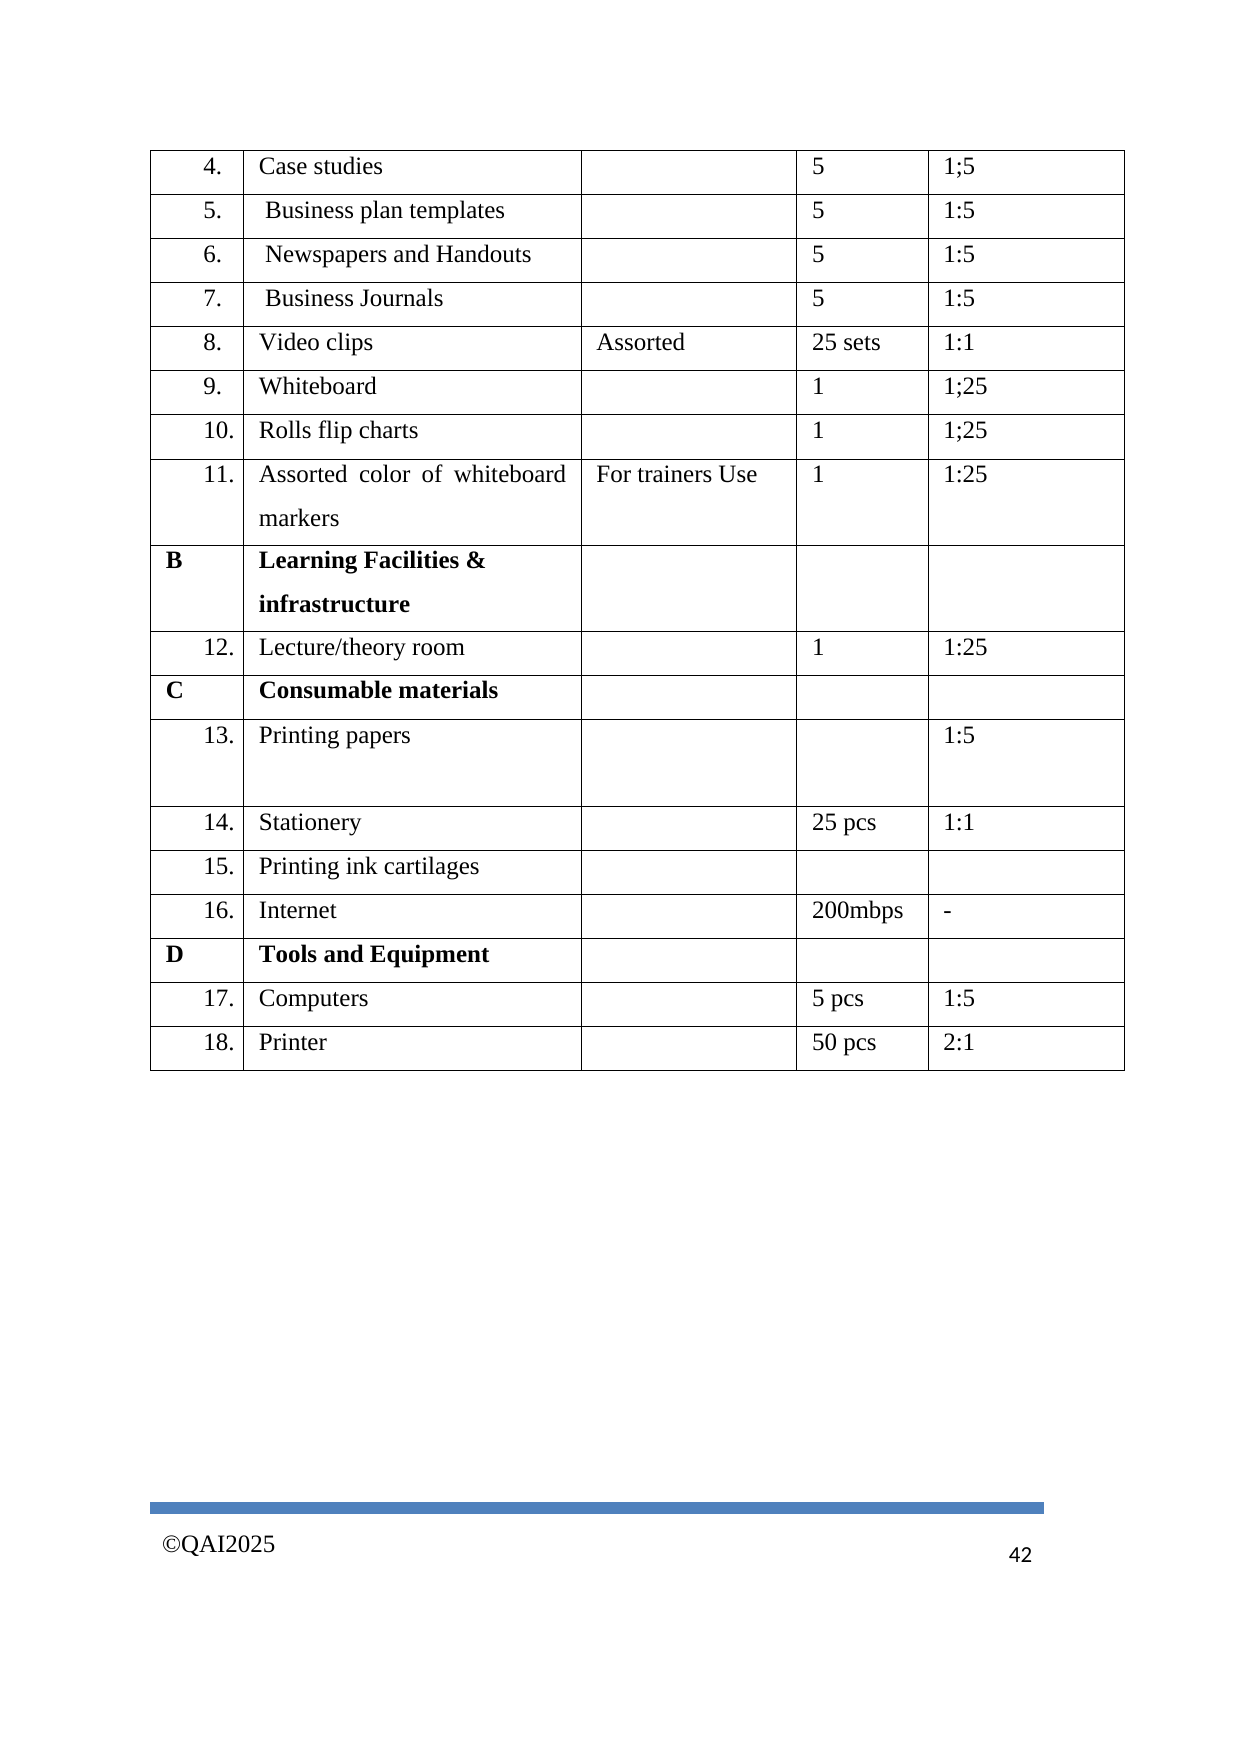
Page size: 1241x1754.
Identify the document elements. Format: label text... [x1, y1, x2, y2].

table_cell [151, 327, 243, 370]
table_cell 2:1 [929, 1027, 1124, 1070]
table_cell Business Journals [244, 283, 581, 326]
table_cell [151, 151, 243, 194]
table_cell 5 pcs [797, 983, 928, 1026]
table_cell [582, 283, 796, 326]
table_cell 25 pcs [797, 807, 928, 850]
table_cell 5 [797, 239, 928, 282]
table_cell [582, 895, 796, 938]
table_cell [151, 1027, 243, 1070]
table_cell 1 [797, 415, 928, 458]
table_cell [151, 983, 243, 1026]
table_cell Tools and Equipment [244, 939, 581, 982]
table_cell B [151, 546, 243, 631]
table_cell [582, 151, 796, 194]
table_cell 1:25 [929, 460, 1124, 544]
table_cell [151, 807, 243, 850]
table_cell Newspapers and Handouts [244, 239, 581, 282]
table_cell Video clips [244, 327, 581, 370]
table_cell 1:5 [929, 720, 1124, 806]
table_cell 1:5 [929, 239, 1124, 282]
table_cell [797, 676, 928, 719]
table_cell [797, 939, 928, 982]
table_cell 1 [797, 460, 928, 544]
table_cell [797, 720, 928, 806]
table_cell 1:1 [929, 807, 1124, 850]
table_cell 200mbps [797, 895, 928, 938]
table_cell 1:5 [929, 983, 1124, 1026]
table_cell Assorted [582, 327, 796, 370]
table_cell Learning Facilities & infrastructure [244, 546, 581, 631]
table_cell [929, 546, 1124, 631]
table_cell [929, 676, 1124, 719]
table_cell 1:5 [929, 283, 1124, 326]
table_cell 1 [797, 371, 928, 414]
table_cell [151, 371, 243, 414]
table_cell Consumable materials [244, 676, 581, 719]
table_cell [797, 851, 928, 894]
table_cell 1:25 [929, 632, 1124, 674]
table_cell [582, 632, 796, 674]
table_cell For trainers Use [582, 460, 796, 544]
table_cell 5 [797, 283, 928, 326]
table_cell Computers [244, 983, 581, 1026]
table_cell Stationery [244, 807, 581, 850]
table_cell Printing papers [244, 720, 581, 806]
table_cell [582, 720, 796, 806]
table_cell [929, 939, 1124, 982]
table_cell Rolls flip charts [244, 415, 581, 458]
table_cell Internet [244, 895, 581, 938]
table_cell Printer [244, 1027, 581, 1070]
table_cell 1;25 [929, 371, 1124, 414]
table_cell [582, 546, 796, 631]
table_cell 1:1 [929, 327, 1124, 370]
table_cell 1;25 [929, 415, 1124, 458]
table_cell 50 pcs [797, 1027, 928, 1070]
table_cell 5 [797, 195, 928, 238]
table_cell [582, 807, 796, 850]
table_cell [151, 239, 243, 282]
table_cell [797, 546, 928, 631]
table_cell [151, 632, 243, 674]
table_cell [151, 415, 243, 458]
table_cell [582, 939, 796, 982]
table_cell C [151, 676, 243, 719]
table_cell Lecture/theory room [244, 632, 581, 674]
table_cell Assorted color of whiteboard markers [244, 460, 581, 544]
table_cell Whiteboard [244, 371, 581, 414]
table_cell [582, 239, 796, 282]
table_cell 5 [797, 151, 928, 194]
table_cell 1:5 [929, 195, 1124, 238]
table_cell [151, 460, 243, 544]
table_cell [582, 851, 796, 894]
table_cell [582, 195, 796, 238]
table_cell [151, 895, 243, 938]
table_cell [151, 851, 243, 894]
table_cell [582, 415, 796, 458]
table_cell Case studies [244, 151, 581, 194]
table_cell 25 sets [797, 327, 928, 370]
table_cell Printing ink cartilages [244, 851, 581, 894]
table_cell [151, 283, 243, 326]
table_cell Business plan templates [244, 195, 581, 238]
table_cell [582, 1027, 796, 1070]
table_cell [151, 195, 243, 238]
table_cell [929, 851, 1124, 894]
table_cell [582, 371, 796, 414]
table_cell 1;5 [929, 151, 1124, 194]
table_cell [582, 983, 796, 1026]
table_cell 1 [797, 632, 928, 674]
table_cell - [929, 895, 1124, 938]
table_cell [151, 720, 243, 806]
table_cell [582, 676, 796, 719]
table_cell D [151, 939, 243, 982]
